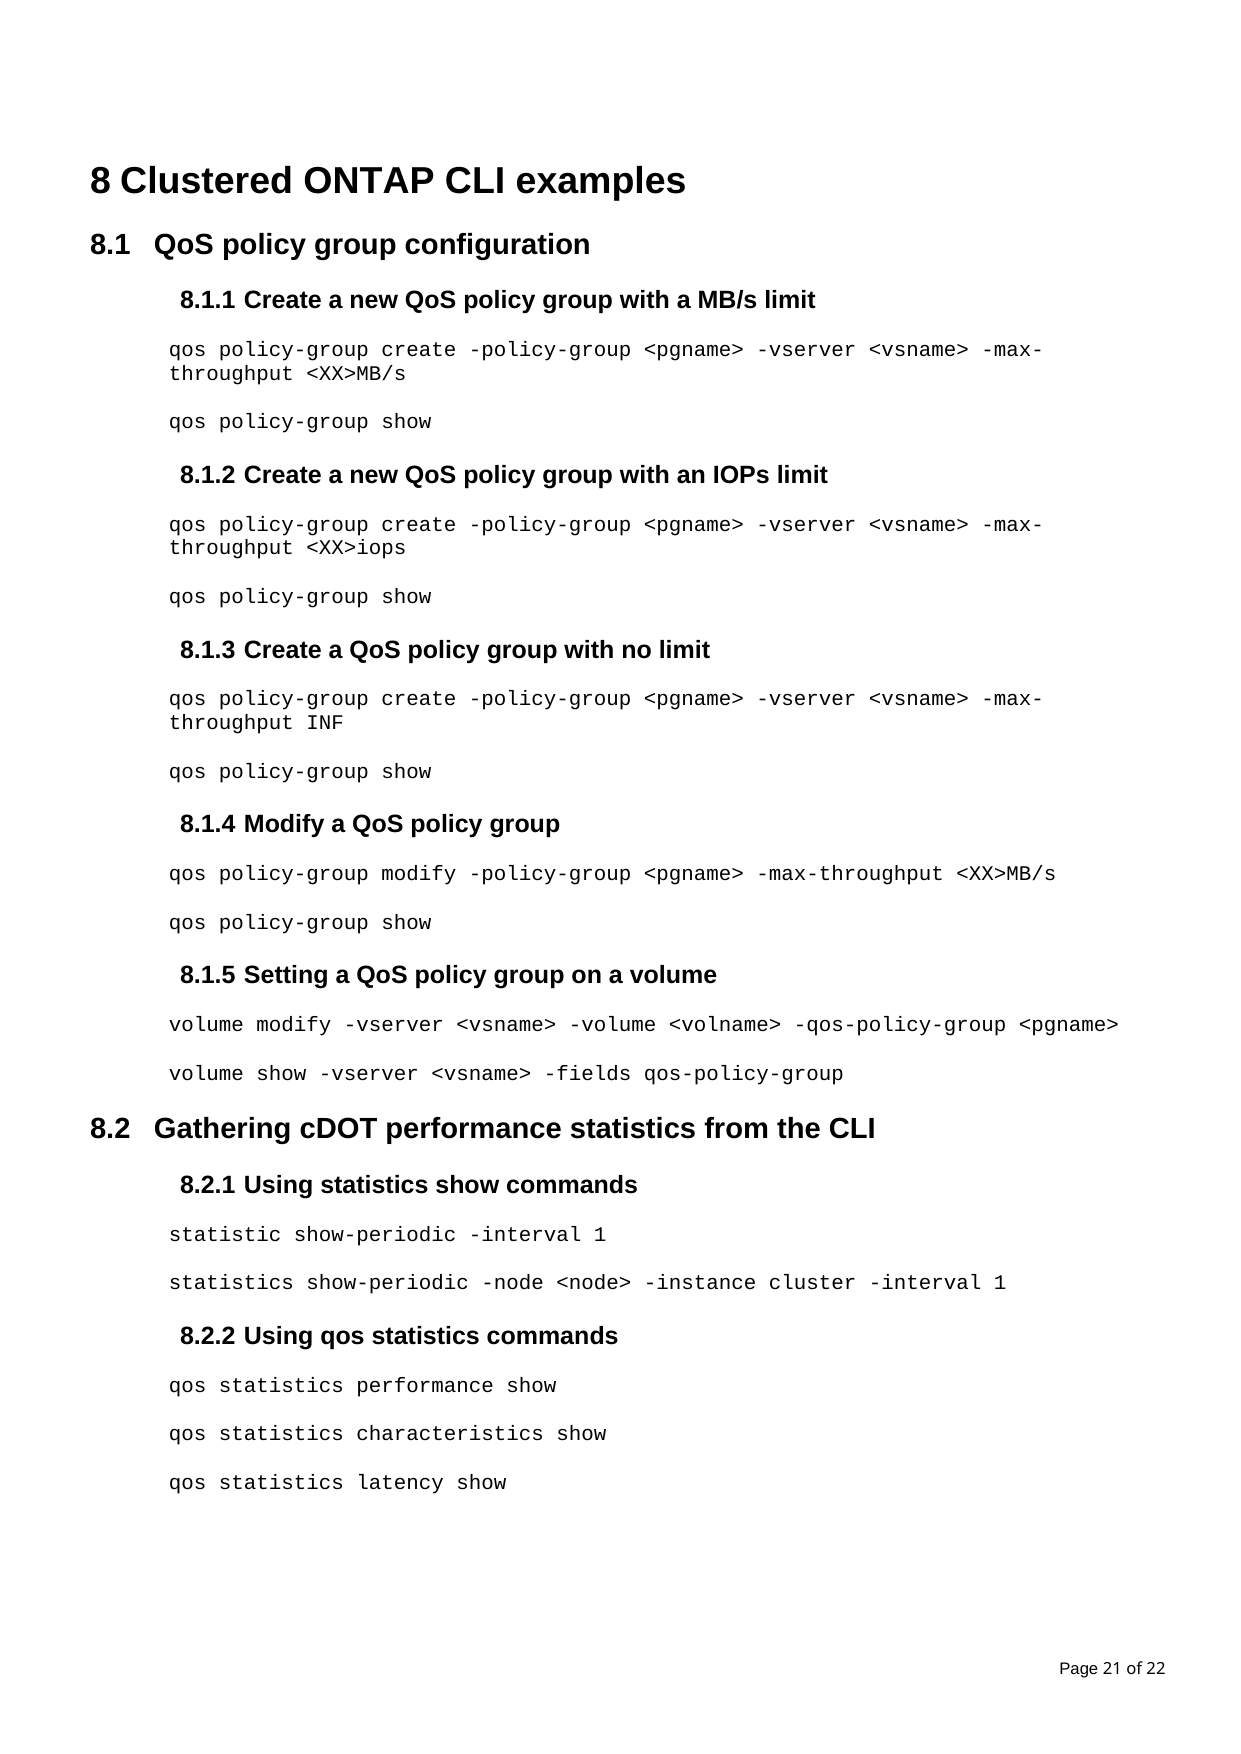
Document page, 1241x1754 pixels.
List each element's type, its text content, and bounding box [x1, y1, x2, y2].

subtitle Create a QoS policy group with no limit [180, 634, 1165, 663]
subtitle Setting a QoS policy group on a volume [180, 960, 1165, 989]
text volume modify -vserver <vsname> -volume <volname> -qos-policy-group <pgname> [169, 1014, 1165, 1038]
text qos policy-group create -policy-group <pgname> -vserver <vsname> -max-throughput INF [169, 688, 1165, 736]
subtitle Using qos statistics commands [180, 1321, 1165, 1350]
text statistic show-periodic -interval 1 [169, 1224, 1165, 1247]
text qos policy-group show [169, 912, 1165, 935]
subtitle Create a new QoS policy group with an IOPs limit [180, 460, 1165, 489]
text statistics show-periodic -node <node> -instance cluster -interval 1 [169, 1272, 1165, 1296]
text qos statistics characteristics show [169, 1423, 1165, 1447]
subtitle Create a new QoS policy group with a MB/s limit [180, 285, 1165, 314]
subtitle Modify a QoS policy group [180, 809, 1165, 838]
text qos statistics latency show [169, 1472, 1165, 1496]
text qos policy-group modify -policy-group <pgname> -max-throughput <XX>MB/s [169, 863, 1165, 887]
subtitle Clustered ONTAP CLI examples [90, 158, 1165, 202]
text qos statistics performance show [169, 1375, 1165, 1398]
text volume show -vserver <vsname> -fields qos-policy-group [169, 1063, 1165, 1086]
subtitle QoS policy group configuration [90, 227, 1165, 260]
text qos policy-group show [169, 411, 1165, 435]
text qos policy-group show [169, 586, 1165, 609]
text qos policy-group create -policy-group <pgname> -vserver <vsname> -max-throughput <XX>MB/s [169, 339, 1165, 386]
subtitle Gathering cDOT performance statistics from the CLI [90, 1111, 1165, 1145]
text qos policy-group show [169, 761, 1165, 784]
text qos policy-group create -policy-group <pgname> -vserver <vsname> -max-throughput <XX>iops [169, 514, 1165, 561]
subtitle Using statistics show commands [180, 1170, 1165, 1199]
